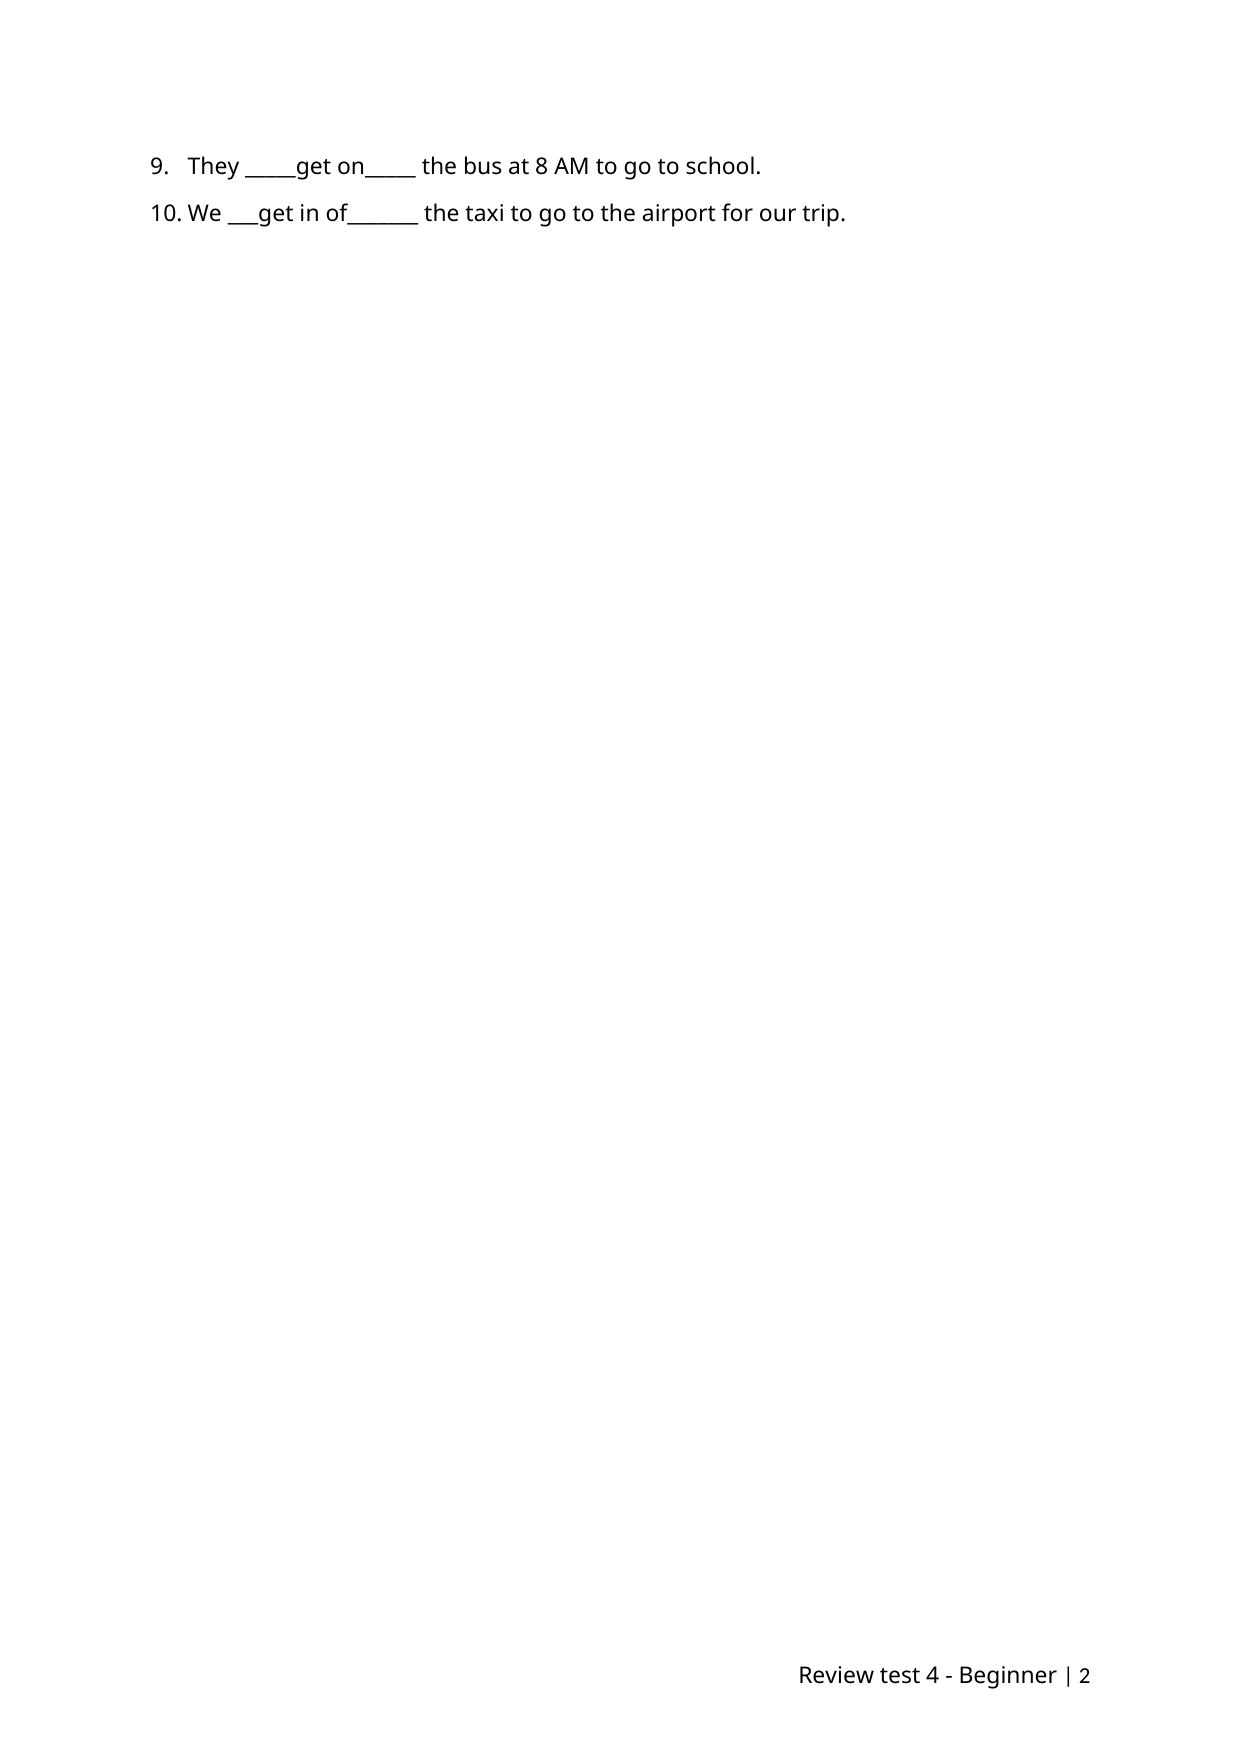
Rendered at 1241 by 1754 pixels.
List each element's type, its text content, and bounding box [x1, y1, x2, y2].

list They _____get on_____ the bus at 8 AM to go to school. [150, 150, 1090, 181]
list We ___get in of_______ the taxi to go to the airport for our trip. [150, 197, 1090, 228]
